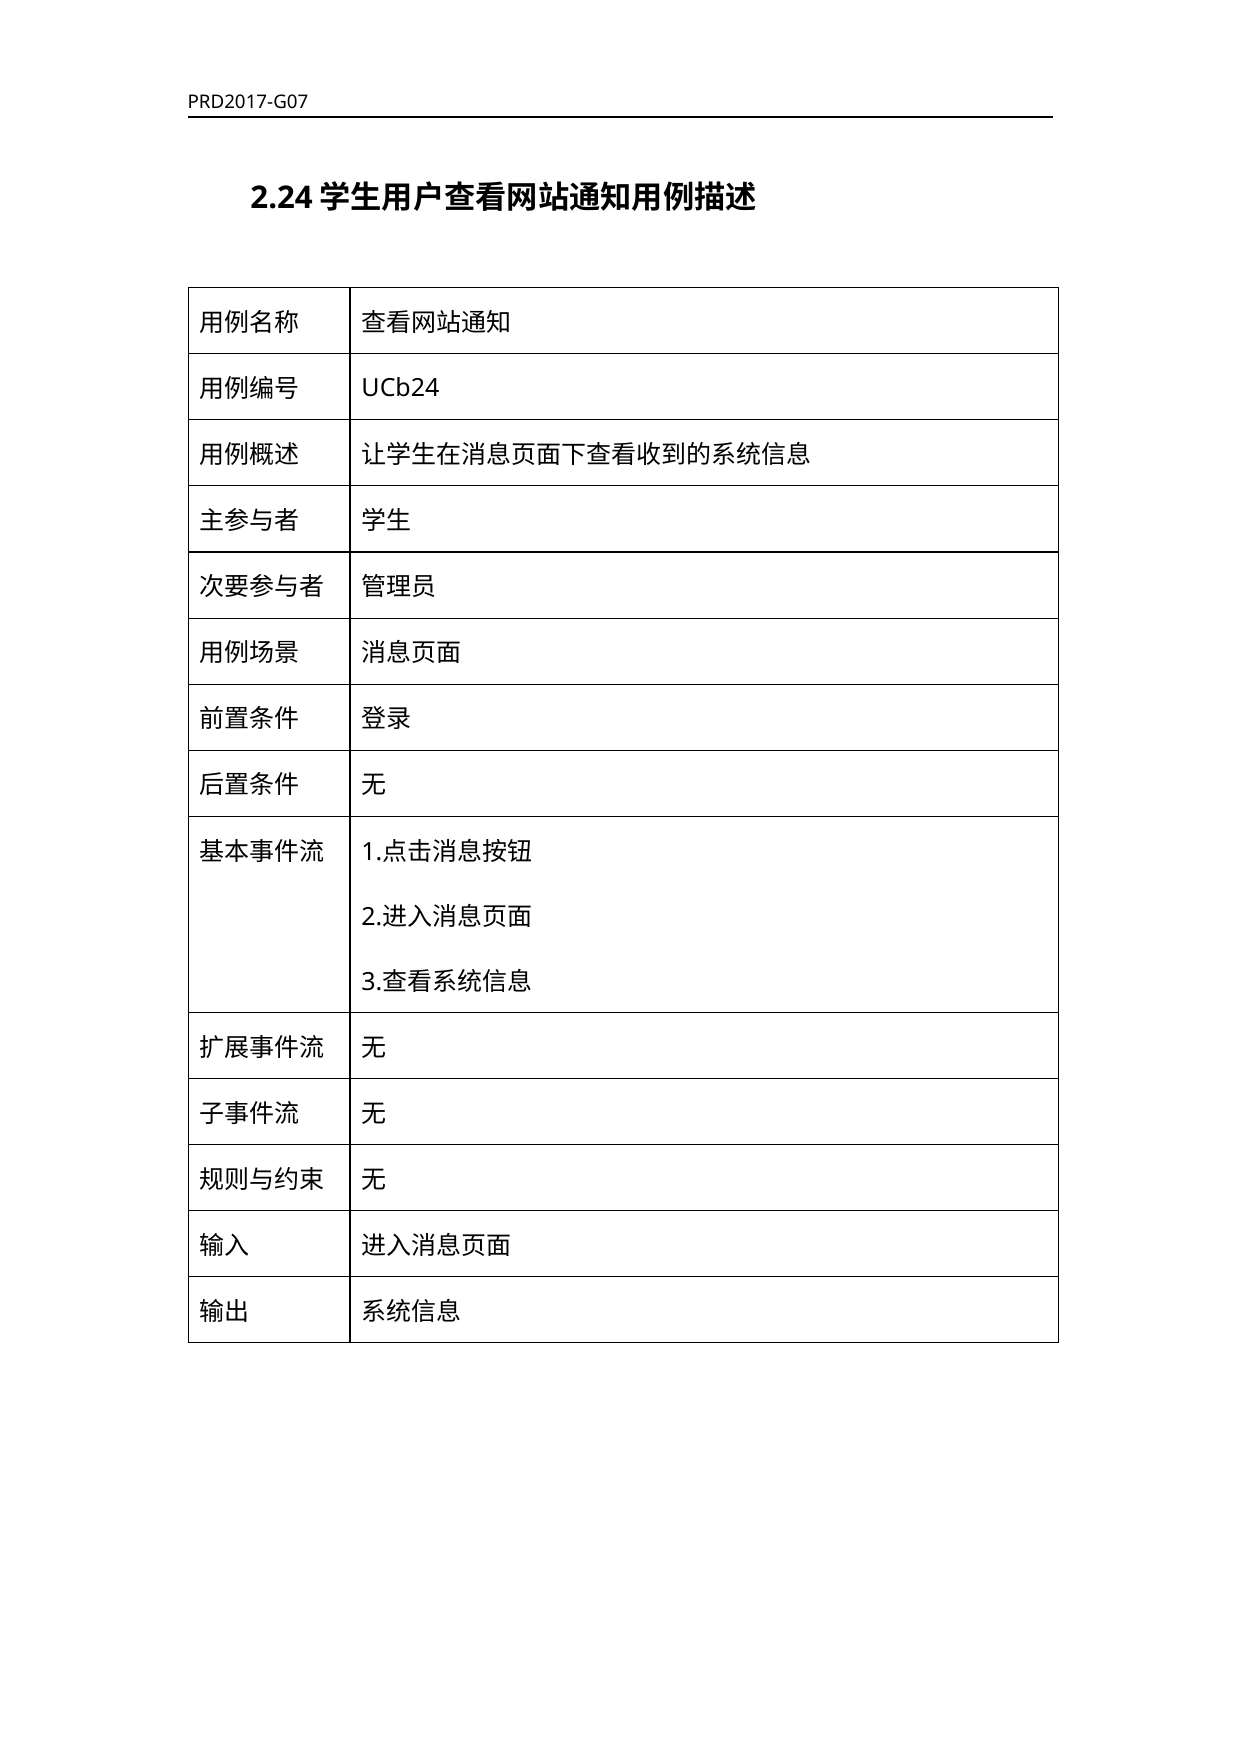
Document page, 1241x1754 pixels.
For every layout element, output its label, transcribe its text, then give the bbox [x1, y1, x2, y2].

table_cell 学生 [351, 486, 1058, 551]
table_header 用例名称 [189, 288, 349, 353]
table_cell 用例概述 [189, 420, 349, 485]
table_cell 后置条件 [189, 751, 349, 816]
table_cell 用例场景 [189, 619, 349, 683]
table_cell UCb24 [351, 354, 1058, 419]
table_cell 基本事件流 [189, 817, 349, 1012]
table_cell 无 [351, 1013, 1058, 1078]
subtitle 2.24学生用户查看网站通知用例描述 [187, 162, 1053, 227]
table_cell 登录 [351, 685, 1058, 749]
table_cell 扩展事件流 [189, 1013, 349, 1078]
table_cell 主参与者 [189, 486, 349, 551]
table_cell 用例编号 [189, 354, 349, 419]
table_cell 系统信息 [351, 1277, 1058, 1342]
table_cell 输出 [189, 1277, 349, 1342]
table_cell 子事件流 [189, 1079, 349, 1144]
table_cell 管理员 [351, 553, 1058, 617]
table_cell 无 [351, 1145, 1058, 1210]
table_cell 无 [351, 1079, 1058, 1144]
table_cell 进入消息页面 [351, 1211, 1058, 1276]
table_cell 1.点击消息按钮 2.进入消息页面 3.查看系统信息 [351, 817, 1058, 1012]
table_cell 次要参与者 [189, 553, 349, 617]
table_cell 输入 [189, 1211, 349, 1276]
table_cell 前置条件 [189, 685, 349, 749]
table_cell 规则与约束 [189, 1145, 349, 1210]
table_header 查看网站通知 [351, 288, 1058, 353]
table_cell 无 [351, 751, 1058, 816]
table_cell 消息页面 [351, 619, 1058, 683]
table_cell 让学生在消息页面下查看收到的系统信息 [351, 420, 1058, 485]
